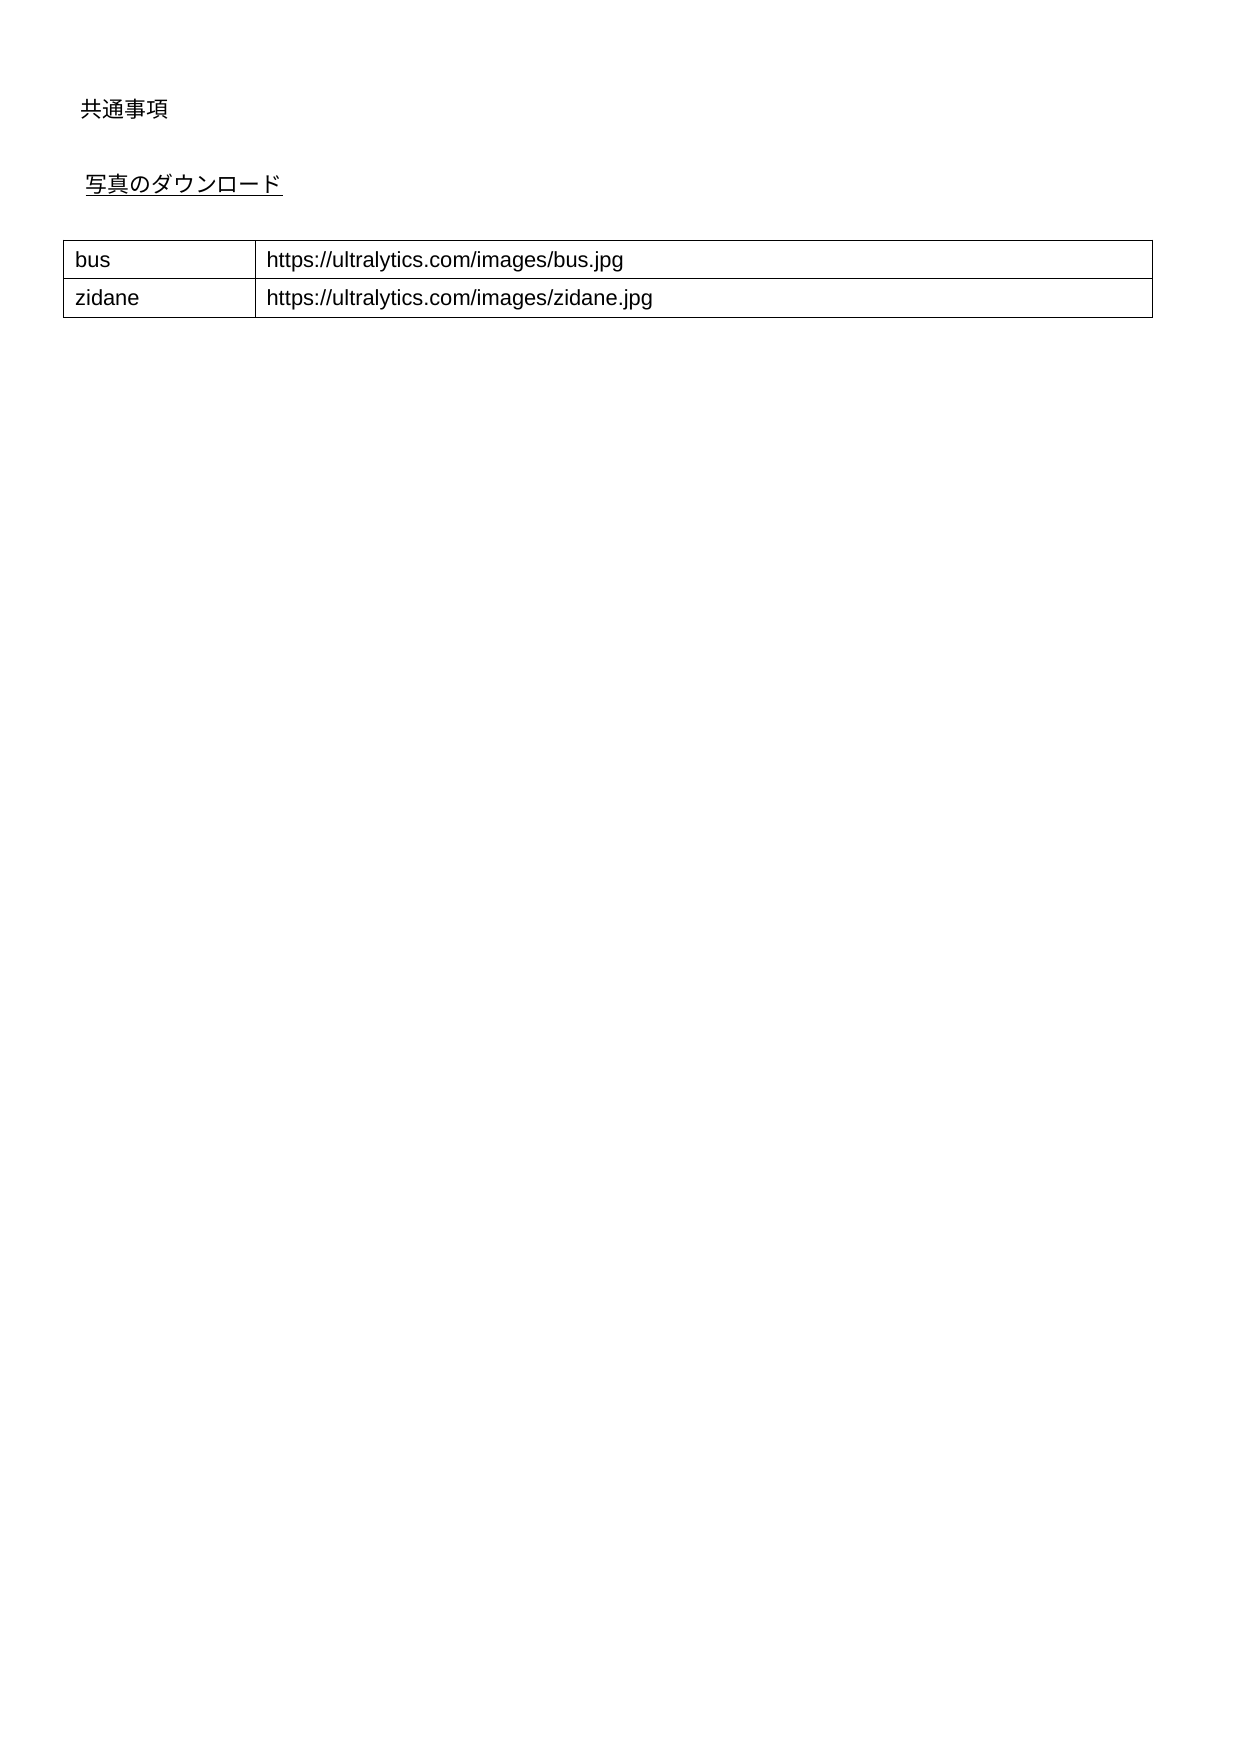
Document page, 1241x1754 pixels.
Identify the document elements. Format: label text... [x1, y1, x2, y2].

subtitle 共通事項 [80, 89, 1165, 127]
subtitle 写真のダウンロード [85, 164, 1155, 202]
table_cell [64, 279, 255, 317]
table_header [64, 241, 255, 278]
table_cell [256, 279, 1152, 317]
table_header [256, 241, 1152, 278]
